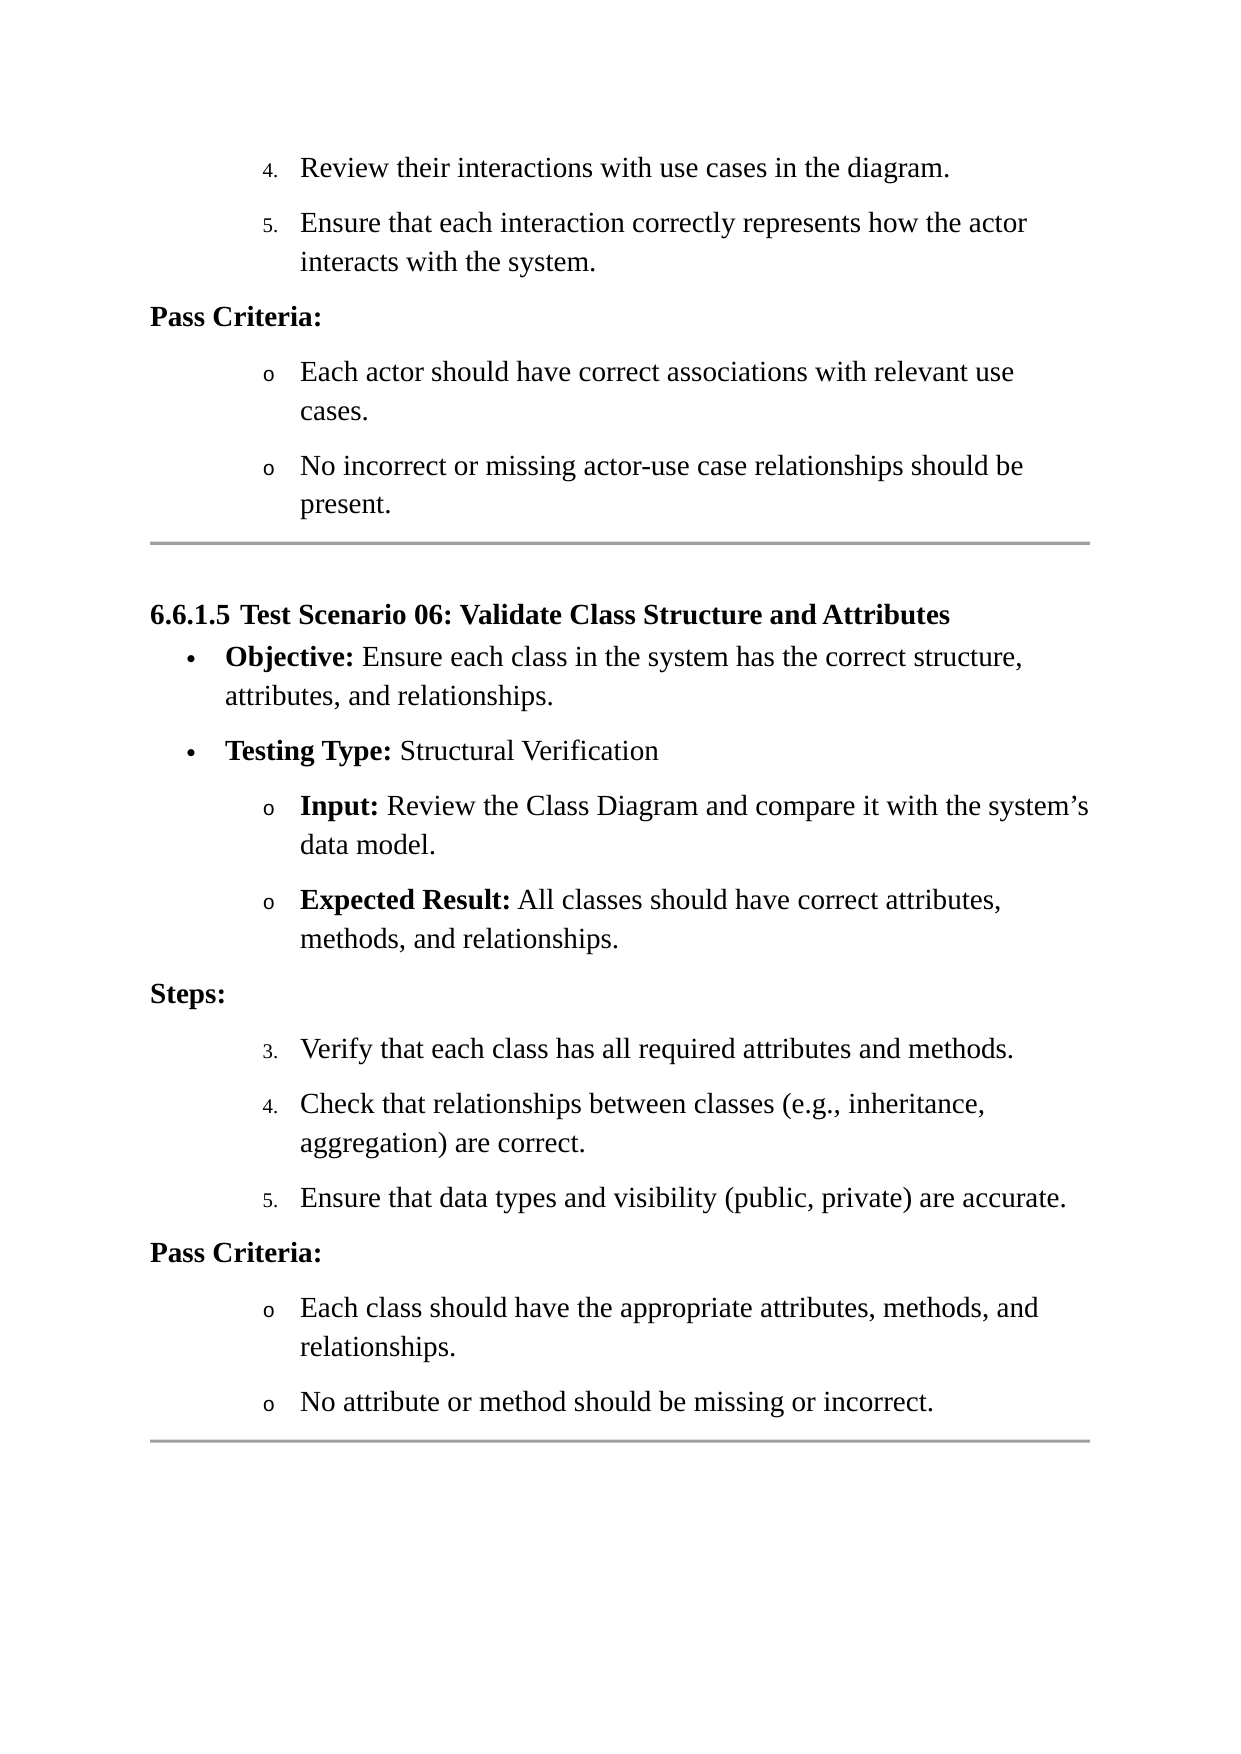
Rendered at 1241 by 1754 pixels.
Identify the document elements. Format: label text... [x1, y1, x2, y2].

text Pass Criteria: [150, 299, 1090, 332]
list Ensure that each interaction correctly represents how the actor interacts with the system. [262, 205, 1090, 277]
list No attribute or method should be missing or incorrect. [262, 1384, 1090, 1418]
list Input: Review the Class Diagram and compare it with the system’s data model. [262, 788, 1090, 861]
list Testing Type: Structural Verification [187, 733, 1090, 767]
subtitle Test Scenario 06: Validate Class Structure and Attributes [150, 597, 1090, 630]
list Expected Result: All classes should have correct attributes, methods, and relationships. [262, 882, 1090, 954]
text Pass Criteria: [150, 1235, 1090, 1269]
list Check that relationships between classes (e.g., inheritance, aggregation) are correct. [262, 1086, 1090, 1158]
list Each actor should have correct associations with relevant use cases. [262, 354, 1090, 426]
list Each class should have the appropriate attributes, methods, and relationships. [262, 1291, 1090, 1363]
text Steps: [150, 976, 1090, 1009]
list Verify that each class has all required attributes and methods. [262, 1031, 1090, 1065]
list No incorrect or missing actor-use case relationships should be present. [262, 448, 1090, 520]
list Review their interactions with use cases in the diagram. [262, 150, 1090, 183]
list Ensure that data types and visibility (public, private) are accurate. [262, 1180, 1090, 1214]
list Objective: Ensure each class in the system has the correct structure, attributes, and relationships. [187, 639, 1090, 712]
